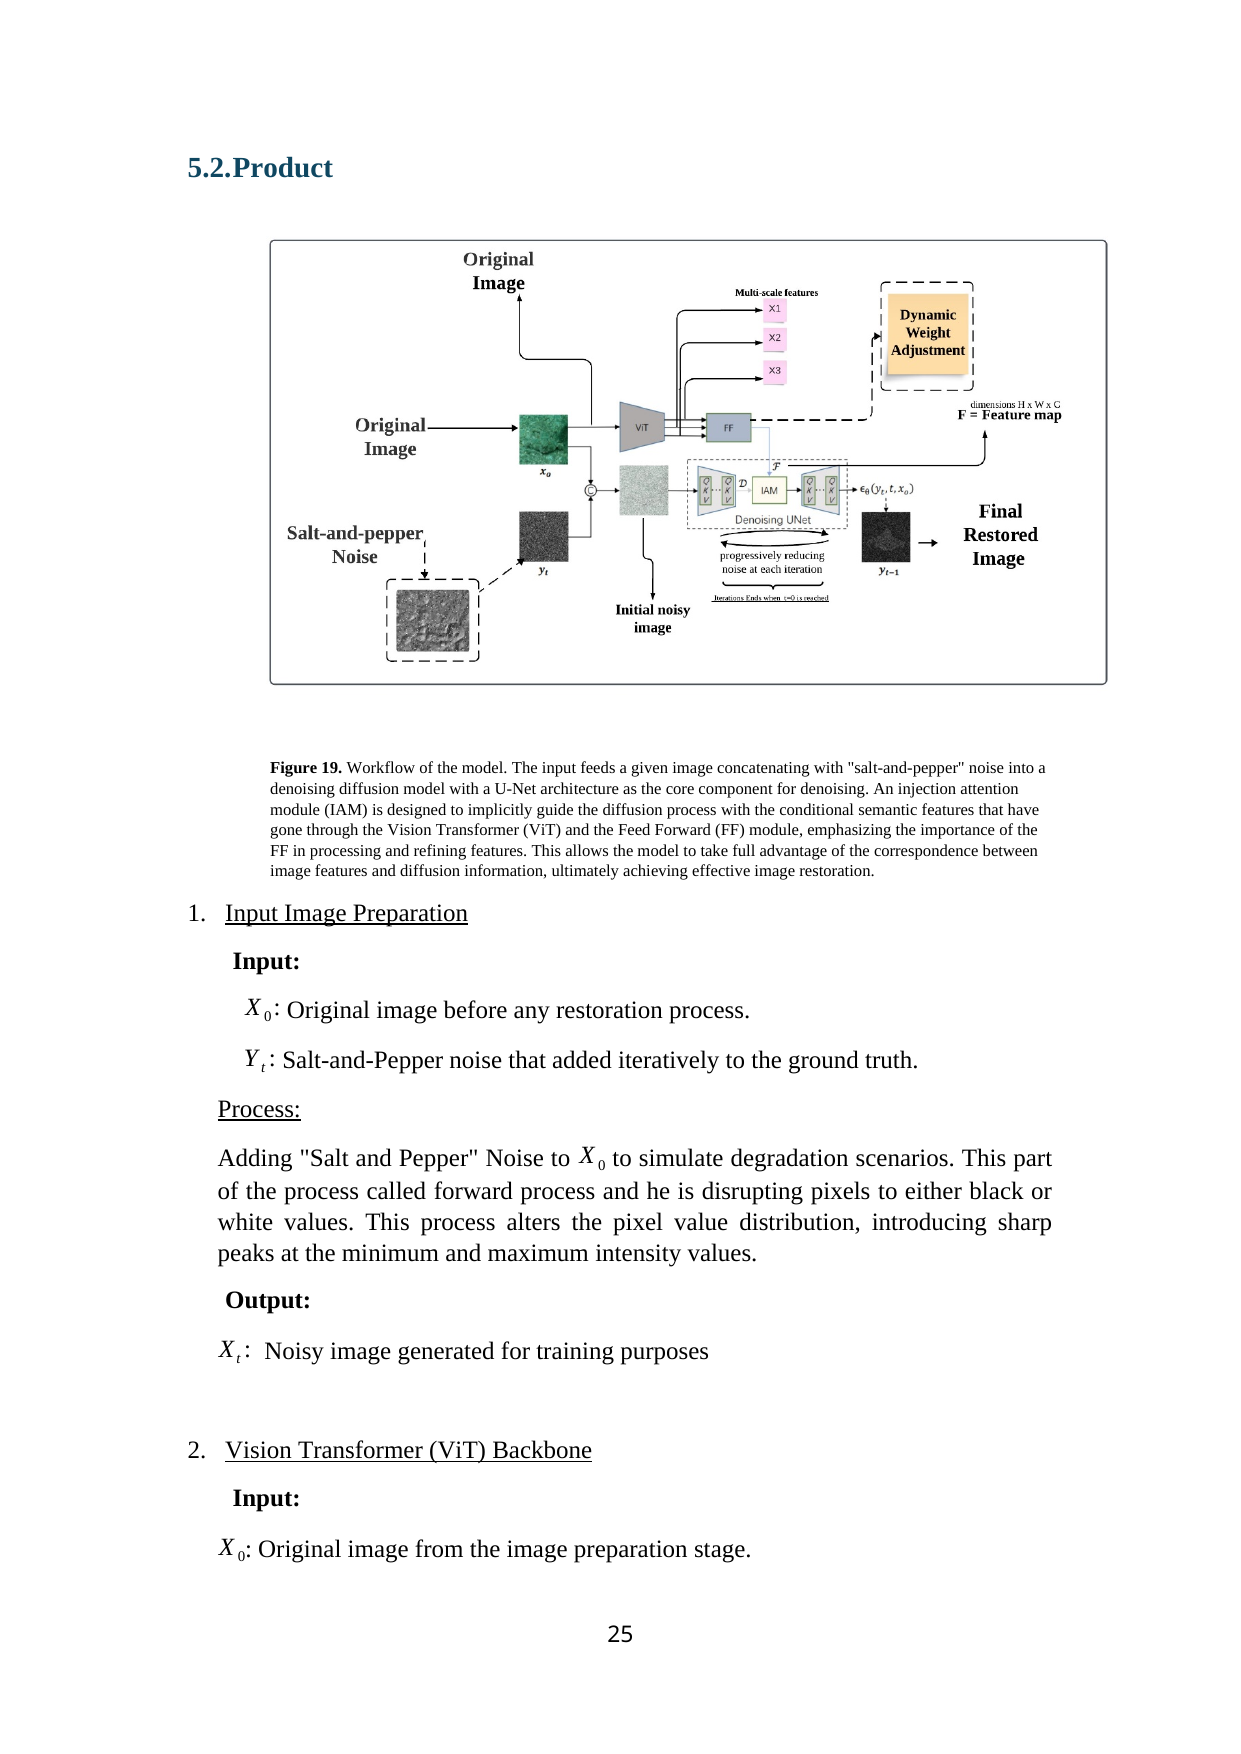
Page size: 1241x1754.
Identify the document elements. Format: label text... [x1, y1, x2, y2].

text Process: [217, 1094, 1053, 1123]
text Noisy image generated for training purposes [217, 1333, 1053, 1369]
text Output: [187, 1286, 1053, 1314]
picture [255, 225, 1118, 698]
text Figure 19. Workflow of the model. The input feeds a given image concatenating with "salt-and-pepper" noise into a denoising diffusion model with a U-Net architecture as the core component for denoising. An injection attention module (IAM) is designed to implicitly guide the diffusion process with the conditional semantic features that have gone through the Vision Transformer (ViT) and the Feed Forward (FF) module, emphasizing the importance of the FF in processing and refining features. This allows the model to take full advantage of the correspondence between image features and diffusion information, ultimately achieving effective image restoration. [270, 698, 1053, 880]
text Input: [187, 946, 1053, 975]
list Input Image Preparation [187, 898, 1053, 927]
subtitle Product [187, 150, 1053, 183]
list Vision Transformer (ViT) Backbone [187, 1436, 1053, 1464]
text Adding "Salt and Pepper" Noise to to simulate degradation scenarios. This part of the process called forward process and he is disrupting pixels to either black or white values. This process alters the pixel value distribution, introducing sharp peaks at the minimum and maximum intensity values. [217, 1142, 1053, 1267]
text Original image before any restoration process. [187, 994, 1053, 1025]
text Input: [187, 1483, 1053, 1512]
text : Original image from the image preparation stage. [217, 1531, 1053, 1567]
text Salt-and-Pepper noise that added iteratively to the ground truth. [187, 1044, 1053, 1076]
